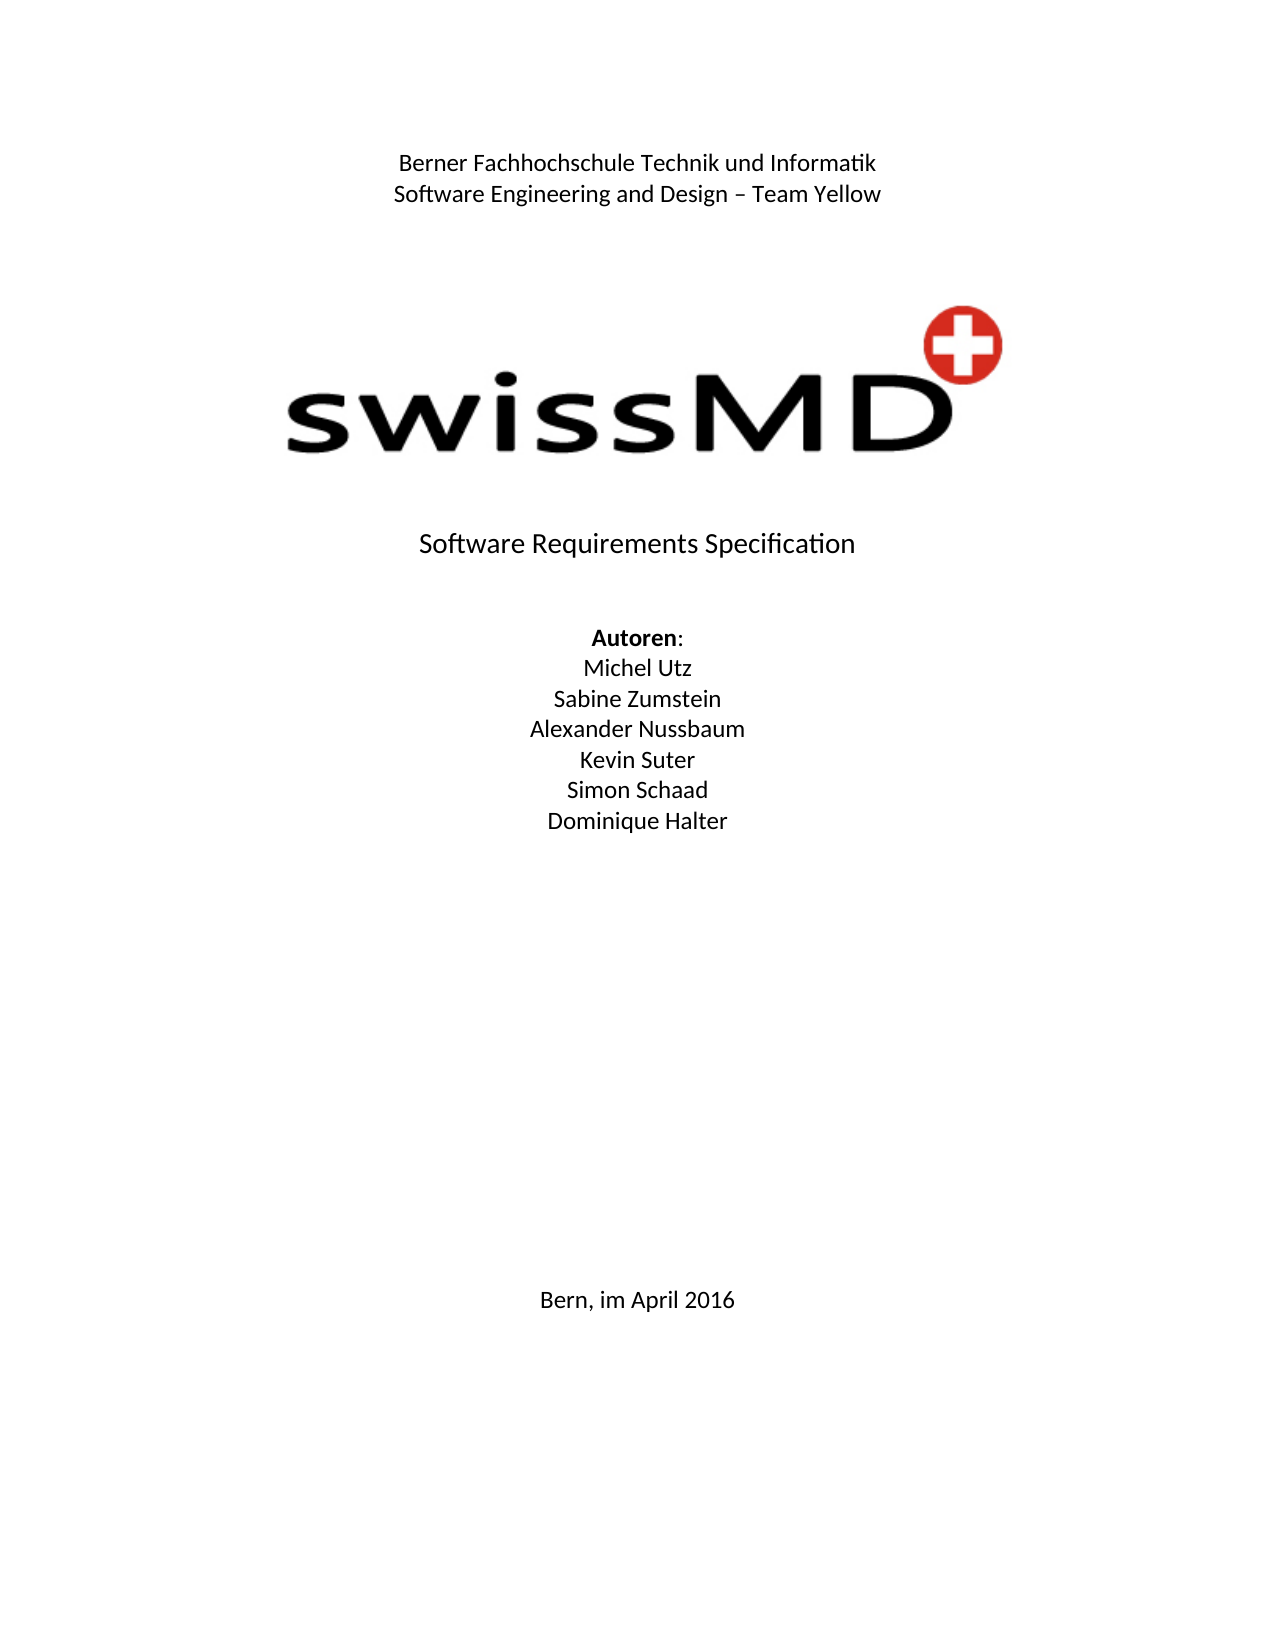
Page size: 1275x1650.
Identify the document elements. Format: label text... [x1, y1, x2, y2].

text Berner Fachhochschule Technik und Informatik [148, 148, 1127, 178]
text Kevin Suter [148, 744, 1127, 774]
text Bern, im April 2016 [148, 1284, 1127, 1314]
text Simon Schaad [148, 774, 1127, 805]
text Autoren: [148, 622, 1127, 652]
text Alexander Nussbaum [148, 713, 1127, 744]
text Dominique Halter [148, 805, 1127, 836]
picture [261, 292, 1014, 470]
text Sabine Zumstein [148, 683, 1127, 713]
text Software Requirements Specification [148, 525, 1127, 561]
text Michel Utz [148, 652, 1127, 683]
text Software Engineering and Design – Team Yellow [148, 178, 1127, 209]
